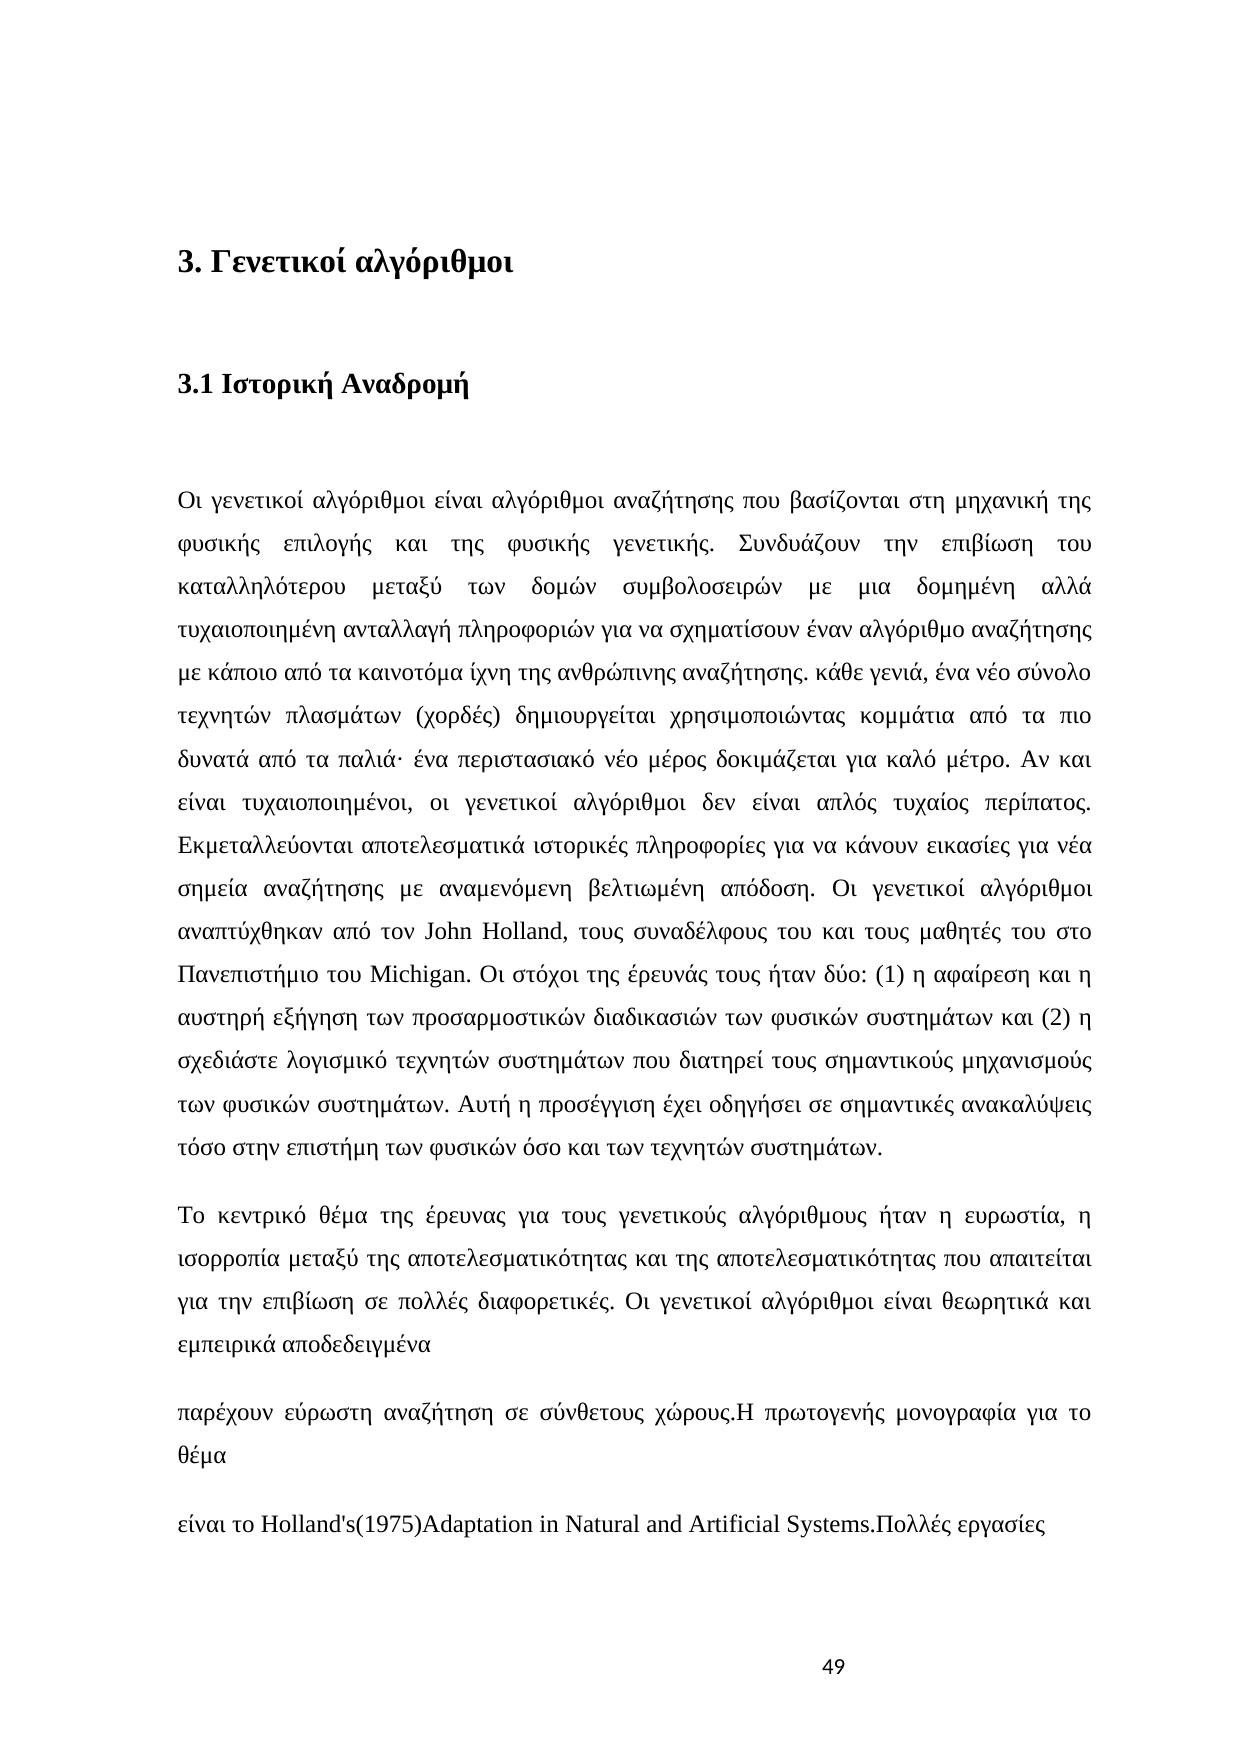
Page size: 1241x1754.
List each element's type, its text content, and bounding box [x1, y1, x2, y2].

subtitle 3.1 Ιστορική Αναδρομή [177, 366, 1093, 400]
subtitle Γενετικοί αλγόριθμοι [177, 241, 1093, 279]
text Οι γενετικοί αλγόριθμοι είναι αλγόριθμοι αναζήτησης που βασίζονται στη μηχανική της φυσικής επιλογής και της φυσικής γενετικής. Συνδυάζουν την επιβίωση του καταλληλότερου μεταξύ των δομών συμβολοσειρών με μια δομημένη αλλά τυχαιοποιημένη ανταλλαγή πληροφοριών για να σχηματίσουν έναν αλγόριθμο αναζήτησης με κάποιο από τα καινοτόμα ίχνη της ανθρώπινης αναζήτησης. κάθε γενιά, ένα νέο σύνολο τεχνητών πλασμάτων (χορδές) δημιουργείται χρησιμοποιώντας κομμάτια από τα πιο δυνατά από τα παλιά· ένα περιστασιακό νέο μέρος δοκιμάζεται για καλό μέτρο. Αν και είναι τυχαιοποιημένοι, οι γενετικοί αλγόριθμοι δεν είναι απλός τυχαίος περίπατος. Εκμεταλλεύονται αποτελεσματικά ιστορικές πληροφορίες για να κάνουν εικασίες για νέα σημεία αναζήτησης με αναμενόμενη βελτιωμένη απόδοση. Οι γενετικοί αλγόριθμοι αναπτύχθηκαν από τον John Holland, τους συναδέλφους του και τους μαθητές του στο Πανεπιστήμιο του Michigan. Οι στόχοι της έρευνάς τους ήταν δύο: (1) η αφαίρεση και η αυστηρή εξήγηση των προσαρμοστικών διαδικασιών των φυσικών συστημάτων και (2) η σχεδιάστε λογισμικό τεχνητών συστημάτων που διατηρεί τους σημαντικούς μηχανισμούς των φυσικών συστημάτων. Αυτή η προσέγγιση έχει οδηγήσει σε σημαντικές ανακαλύψεις τόσο στην επιστήμη των φυσικών όσο και των τεχνητών συστημάτων. [177, 485, 1093, 1161]
text παρέχουν εύρωστη αναζήτηση σε σύνθετους χώρους.Η πρωτογενής μονογραφία για το θέμα [177, 1397, 1093, 1469]
text Το κεντρικό θέμα της έρευνας για τους γενετικούς αλγόριθμους ήταν η ευρωστία, η ισορροπία μεταξύ της αποτελεσματικότητας και της αποτελεσματικότητας που απαιτείται για την επιβίωση σε πολλές διαφορετικές. Οι γενετικοί αλγόριθμοι είναι θεωρητικά και εμπειρικά αποδεδειγμένα [177, 1200, 1093, 1358]
text είναι το Holland's(1975)Adaptation in Natural and Artificial Systems.Πολλές εργασίες [177, 1509, 1093, 1537]
